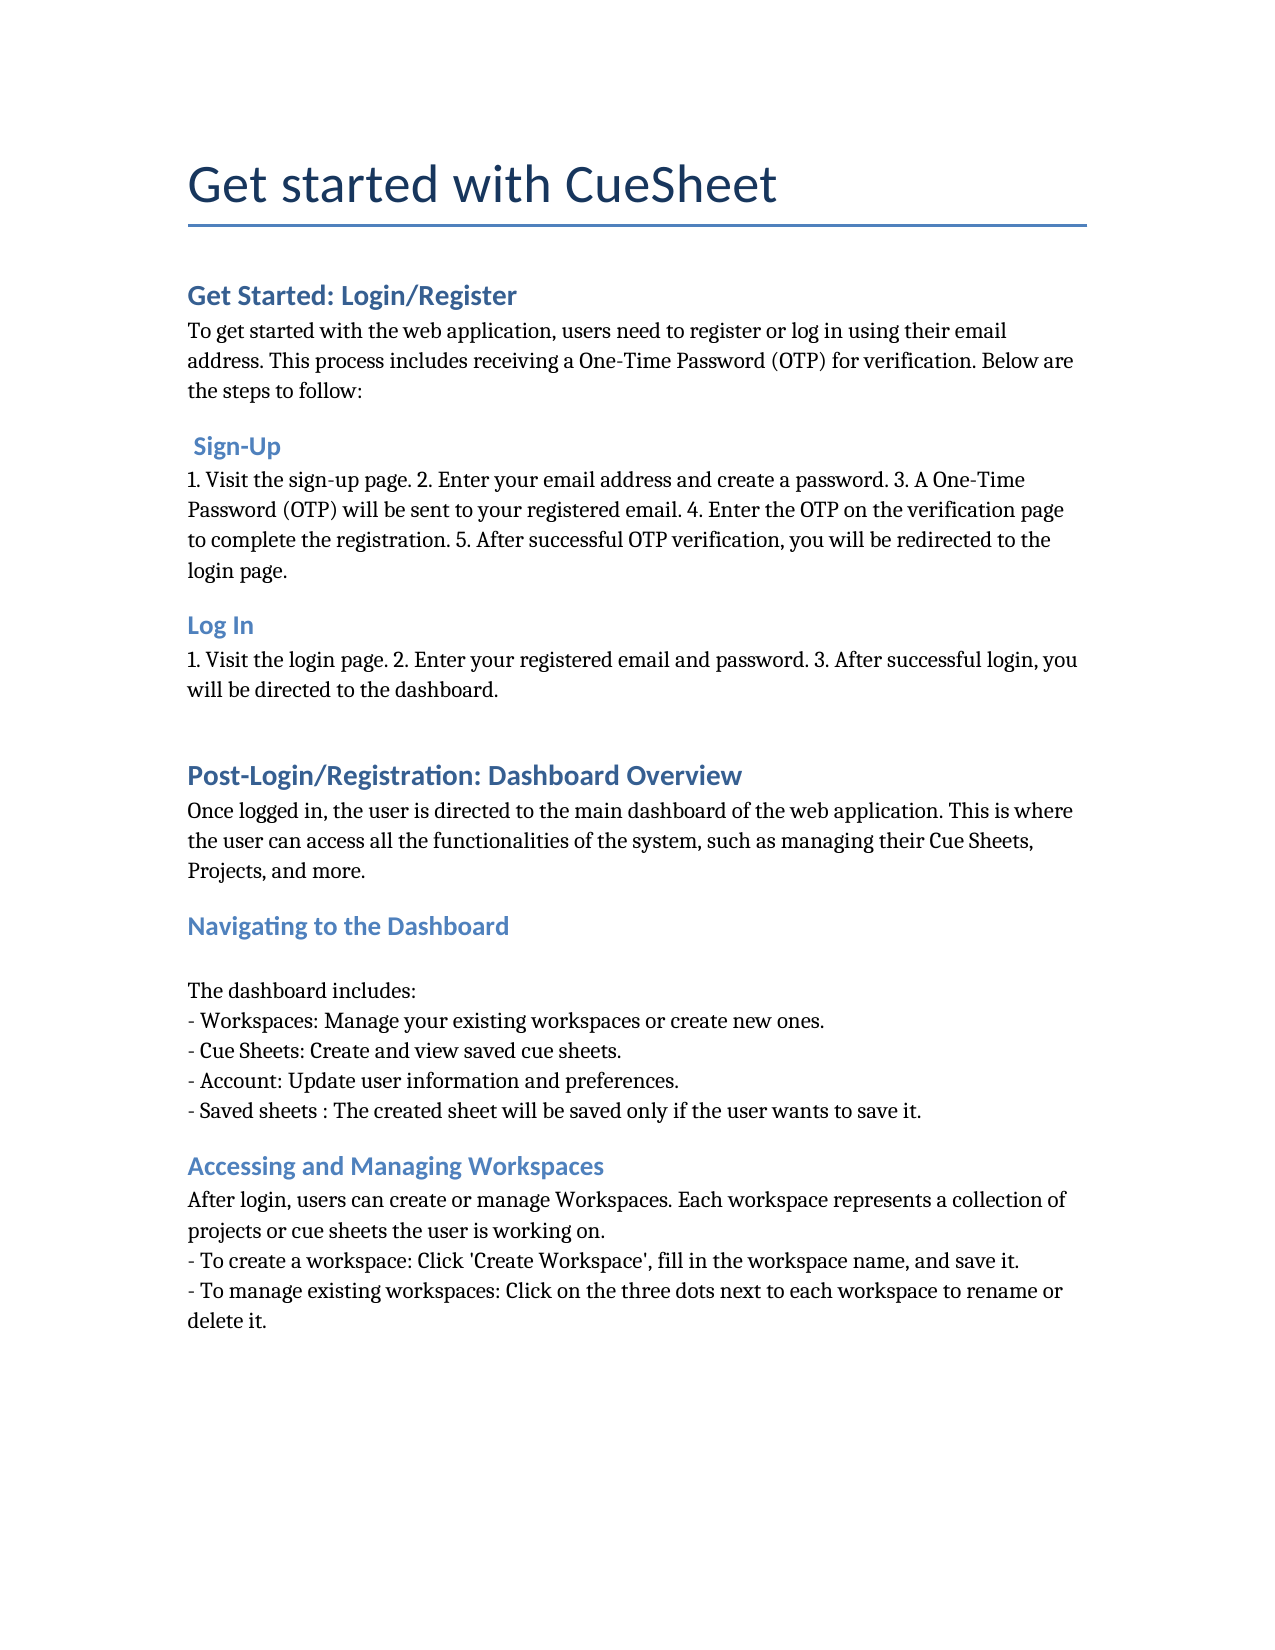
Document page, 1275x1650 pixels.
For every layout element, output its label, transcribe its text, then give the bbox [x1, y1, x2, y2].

text 1. Visit the sign-up page. 2. Enter your email address and create a password. 3. A One-Time Password (OTP) will be sent to your registered email. 4. Enter the OTP on the verification page to complete the registration. 5. After successful OTP verification, you will be redirected to the login page. [187, 467, 1087, 584]
subtitle Navigating to the Dashboard [187, 909, 1087, 942]
text The dashboard includes: - Workspaces: Manage your existing workspaces or create new ones. - Cue Sheets: Create and view saved cue sheets. - Account: Update user information and preferences. - Saved sheets : The created sheet will be saved only if the user wants to save it. [187, 947, 1087, 1124]
title Get started with CueSheet [187, 150, 1087, 227]
text 1. Visit the login page. 2. Enter your registered email and password. 3. After successful login, you will be directed to the dashboard. [187, 646, 1087, 703]
subtitle Sign-Up [187, 429, 1087, 462]
subtitle Post-Login/Registration: Dashboard Overview [187, 757, 1087, 792]
subtitle Log In [187, 608, 1087, 642]
subtitle Accessing and Managing Workspaces [187, 1149, 1087, 1182]
text To get started with the web application, users need to register or log in using their email address. This process includes receiving a One-Time Password (OTP) for verification. Below are the steps to follow: [187, 317, 1087, 404]
text Once logged in, the user is directed to the main dashboard of the web application. This is where the user can access all the functionalities of the system, such as managing their Cue Sheets, Projects, and more. [187, 798, 1087, 884]
subtitle Get Started: Login/Register [187, 277, 1087, 312]
text After login, users can create or manage Workspaces. Each workspace represents a collection of projects or cue sheets the user is working on. - To create a workspace: Click 'Create Workspace', fill in the workspace name, and save it. - To manage existing workspaces: Click on the three dots next to each workspace to rename or delete it. [187, 1187, 1087, 1334]
